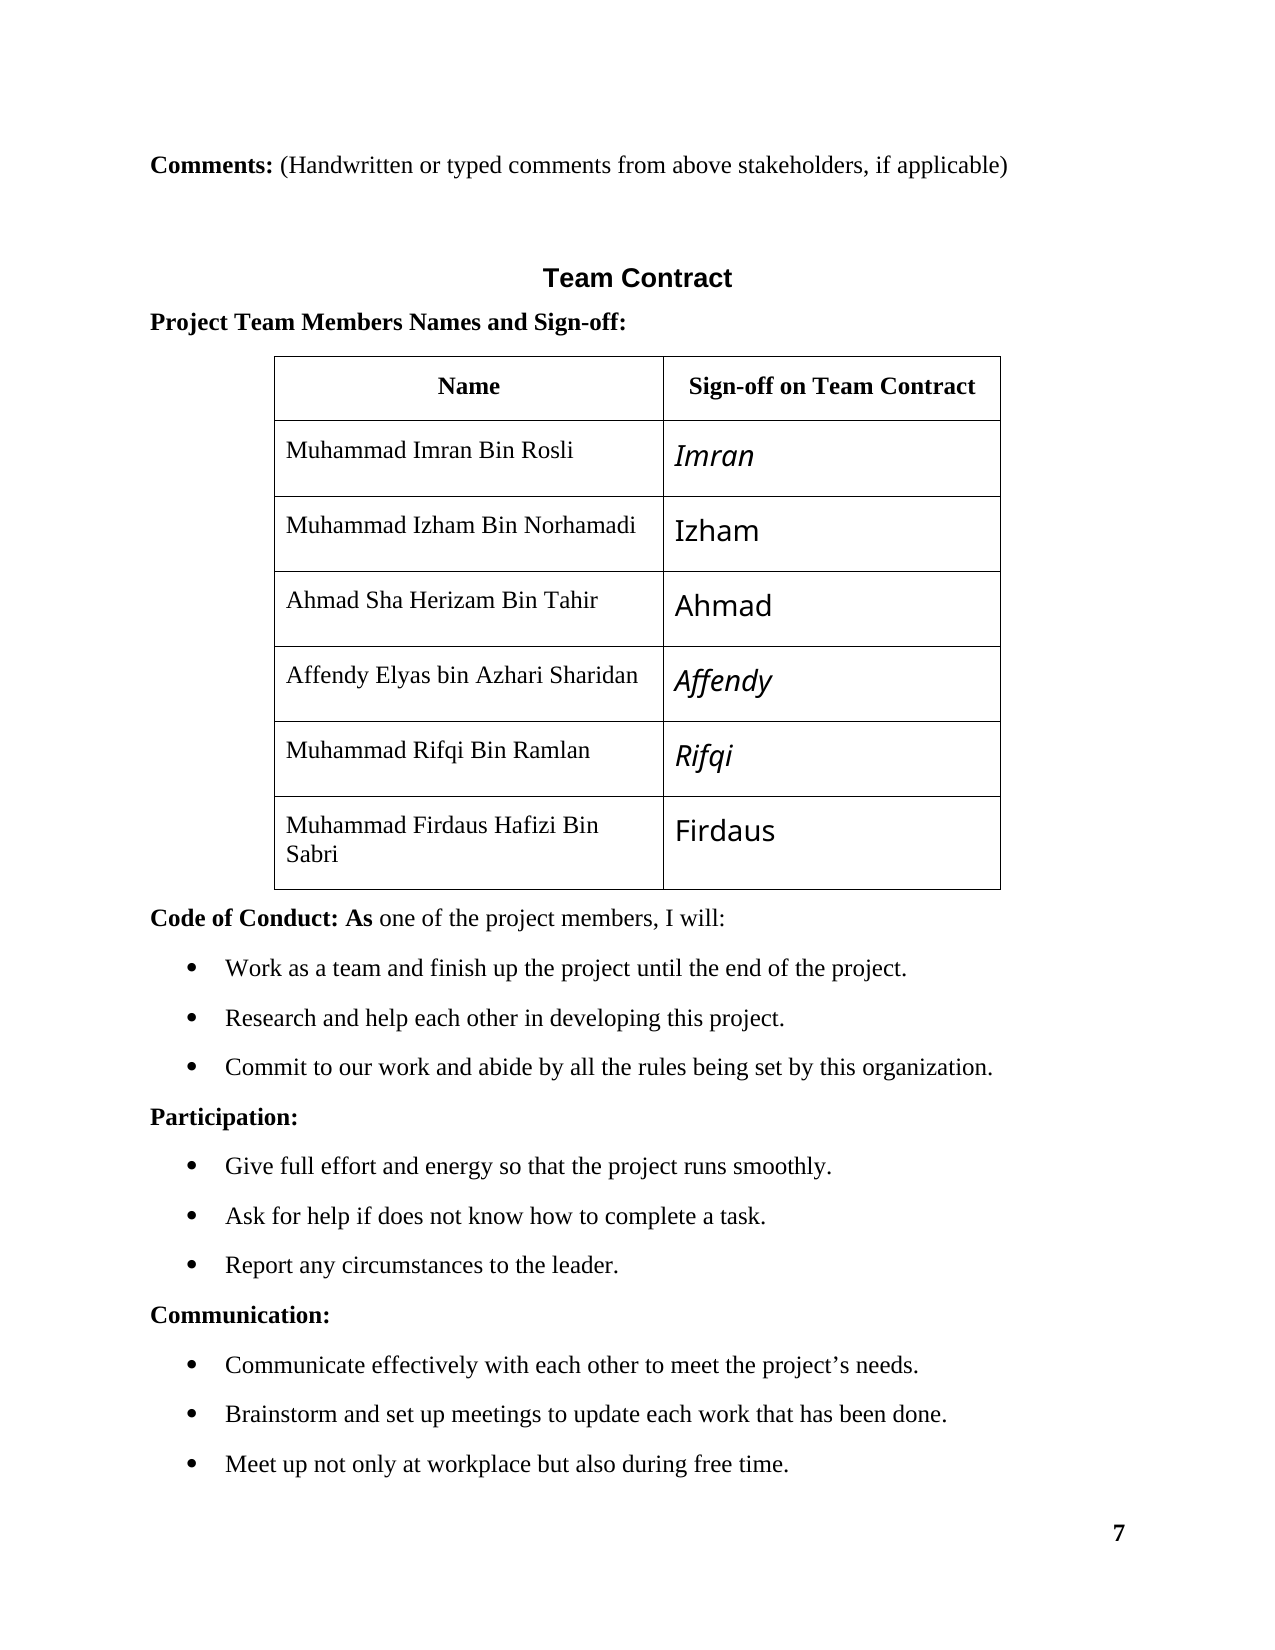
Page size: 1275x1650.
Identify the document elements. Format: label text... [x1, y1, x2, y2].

text Team Contract [150, 262, 1125, 293]
table_cell Ahmad Sha Herizam Bin Tahir [275, 572, 663, 646]
text Code of Conduct: As one of the project members, I will: [150, 903, 1125, 932]
table_cell Firdaus [664, 797, 1000, 889]
table_cell Rifqi [664, 722, 1000, 796]
table_cell Muhammad Imran Bin Rosli [275, 421, 663, 496]
table_cell Muhammad Firdaus Hafizi Bin Sabri [275, 797, 663, 889]
table_cell Imran [664, 421, 1000, 496]
table_cell Affendy [664, 647, 1000, 721]
list Commit to our work and abide by all the rules being set by this organization. [187, 1052, 1125, 1081]
text Comments: (Handwritten or typed comments from above stakeholders, if applicable) [150, 150, 1125, 179]
table_cell Affendy Elyas bin Azhari Sharidan [275, 647, 663, 721]
list Ask for help if does not know how to complete a task. [187, 1201, 1125, 1230]
list Meet up not only at workplace but also during free time. [187, 1449, 1125, 1478]
list Brainstorm and set up meetings to update each work that has been done. [187, 1399, 1125, 1428]
list Work as a team and finish up the project until the end of the project. [187, 953, 1125, 982]
list Report any circumstances to the leader. [187, 1251, 1125, 1279]
table_cell Muhammad Izham Bin Norhamadi [275, 497, 663, 571]
text Participation: [150, 1102, 1125, 1131]
text Project Team Members Names and Sign-off: [150, 307, 1125, 335]
table_cell Muhammad Rifqi Bin Ramlan [275, 722, 663, 796]
table_cell Ahmad [664, 572, 1000, 646]
list Give full effort and energy so that the project runs smoothly. [187, 1151, 1125, 1180]
text Communication: [150, 1300, 1125, 1329]
list Communicate effectively with each other to meet the project’s needs. [187, 1350, 1125, 1378]
table_cell Izham [664, 497, 1000, 571]
table_header Name [275, 357, 663, 420]
list Research and help each other in developing this project. [187, 1003, 1125, 1031]
table_header Sign-off on Team Contract [664, 357, 1000, 420]
